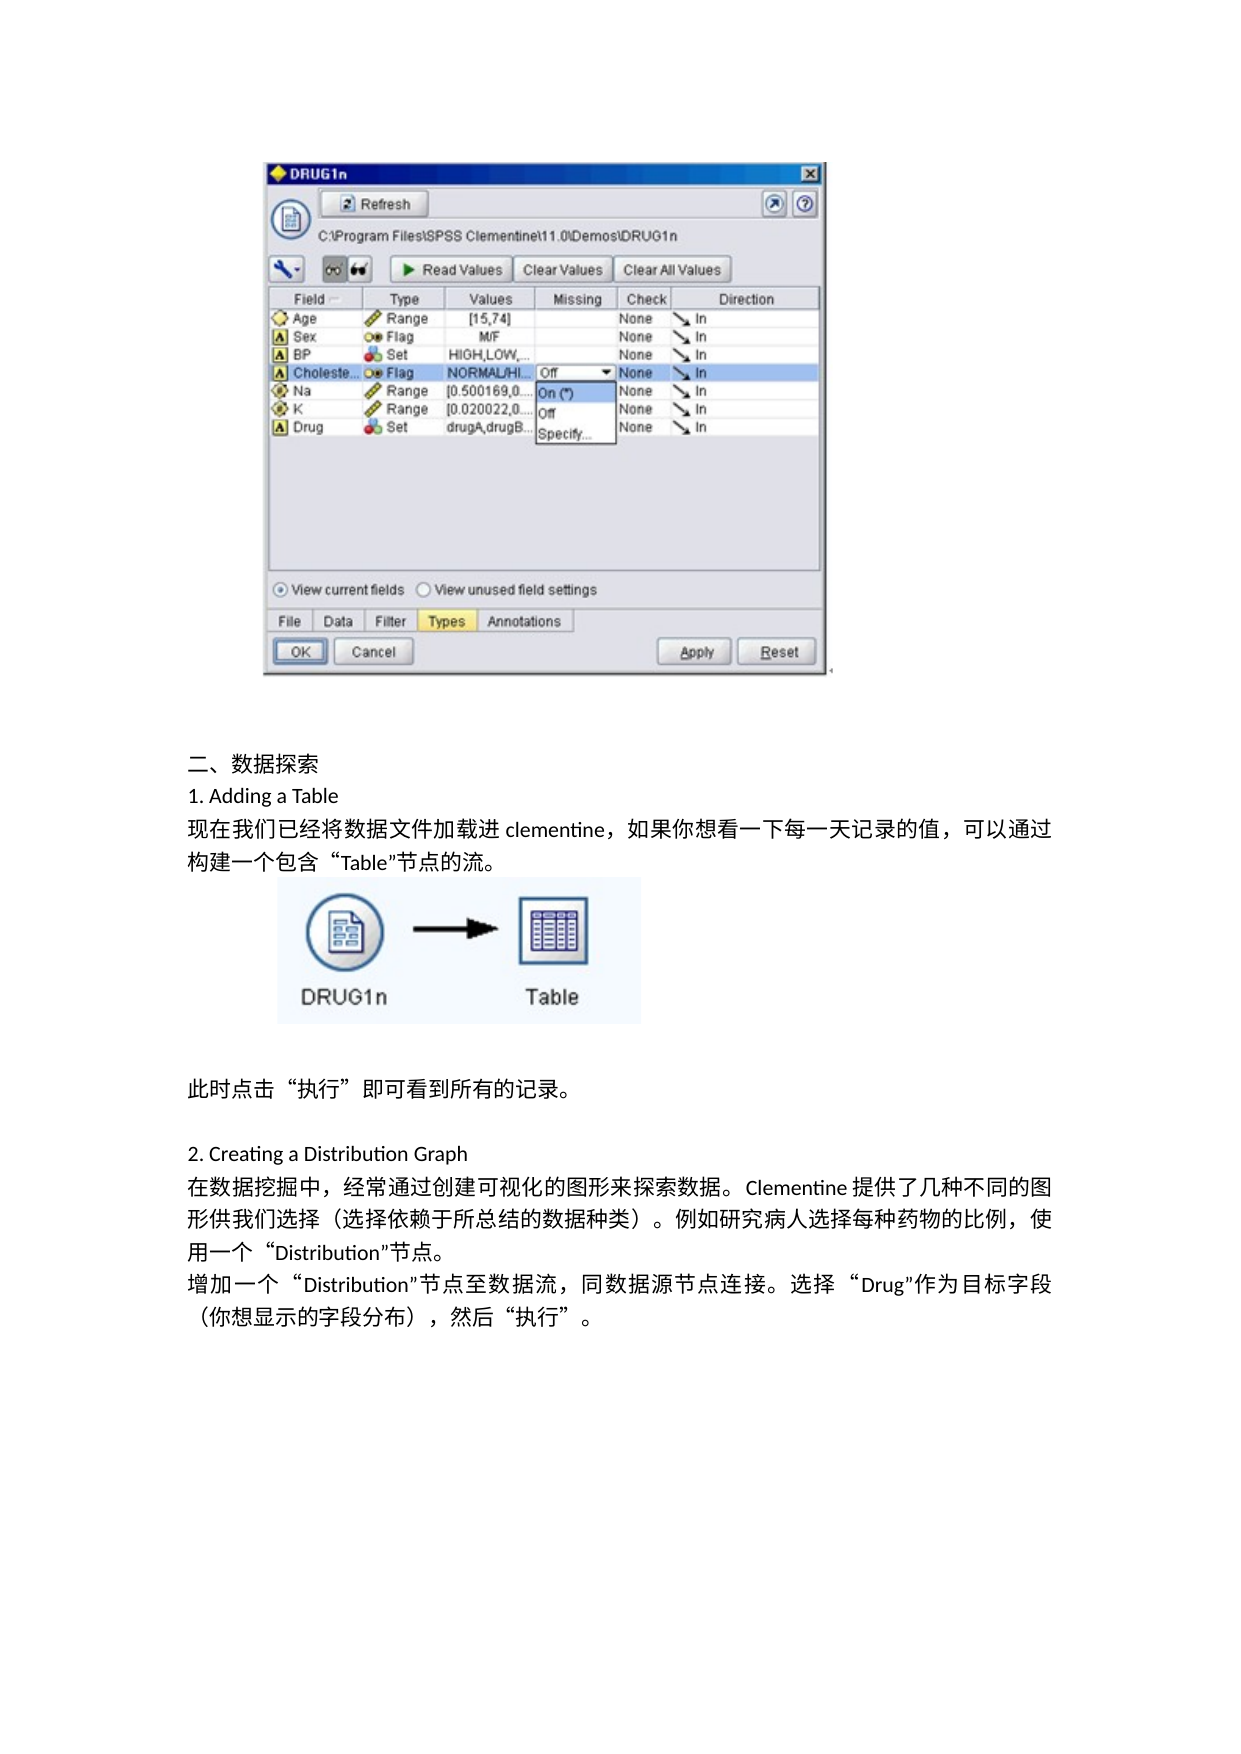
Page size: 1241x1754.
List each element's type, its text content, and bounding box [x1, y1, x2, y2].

text 1. Adding a Table [187, 779, 1053, 812]
text 二、数据探索 [187, 747, 1053, 779]
text 在数据挖掘中，经常通过创建可视化的图形来探索数据。Clementine提供了几种不同的图形供我们选择（选择依赖于所总结的数据种类）。例如研究病人选择每种药物的比例，使用一个“Distribution”节点。 [187, 1169, 1053, 1267]
picture [262, 162, 833, 678]
picture [277, 877, 642, 1024]
text 2. Creating a Distribution Graph [187, 1137, 1053, 1169]
text 增加一个“Distribution”节点至数据流，同数据源节点连接。选择“Drug”作为目标字段（你想显示的字段分布），然后“执行”。 [187, 1267, 1053, 1332]
text 现在我们已经将数据文件加载进clementine，如果你想看一下每一天记录的值，可以通过构建一个包含“Table”节点的流。 [187, 812, 1053, 877]
text 此时点击“执行”即可看到所有的记录。 [187, 1072, 1053, 1104]
